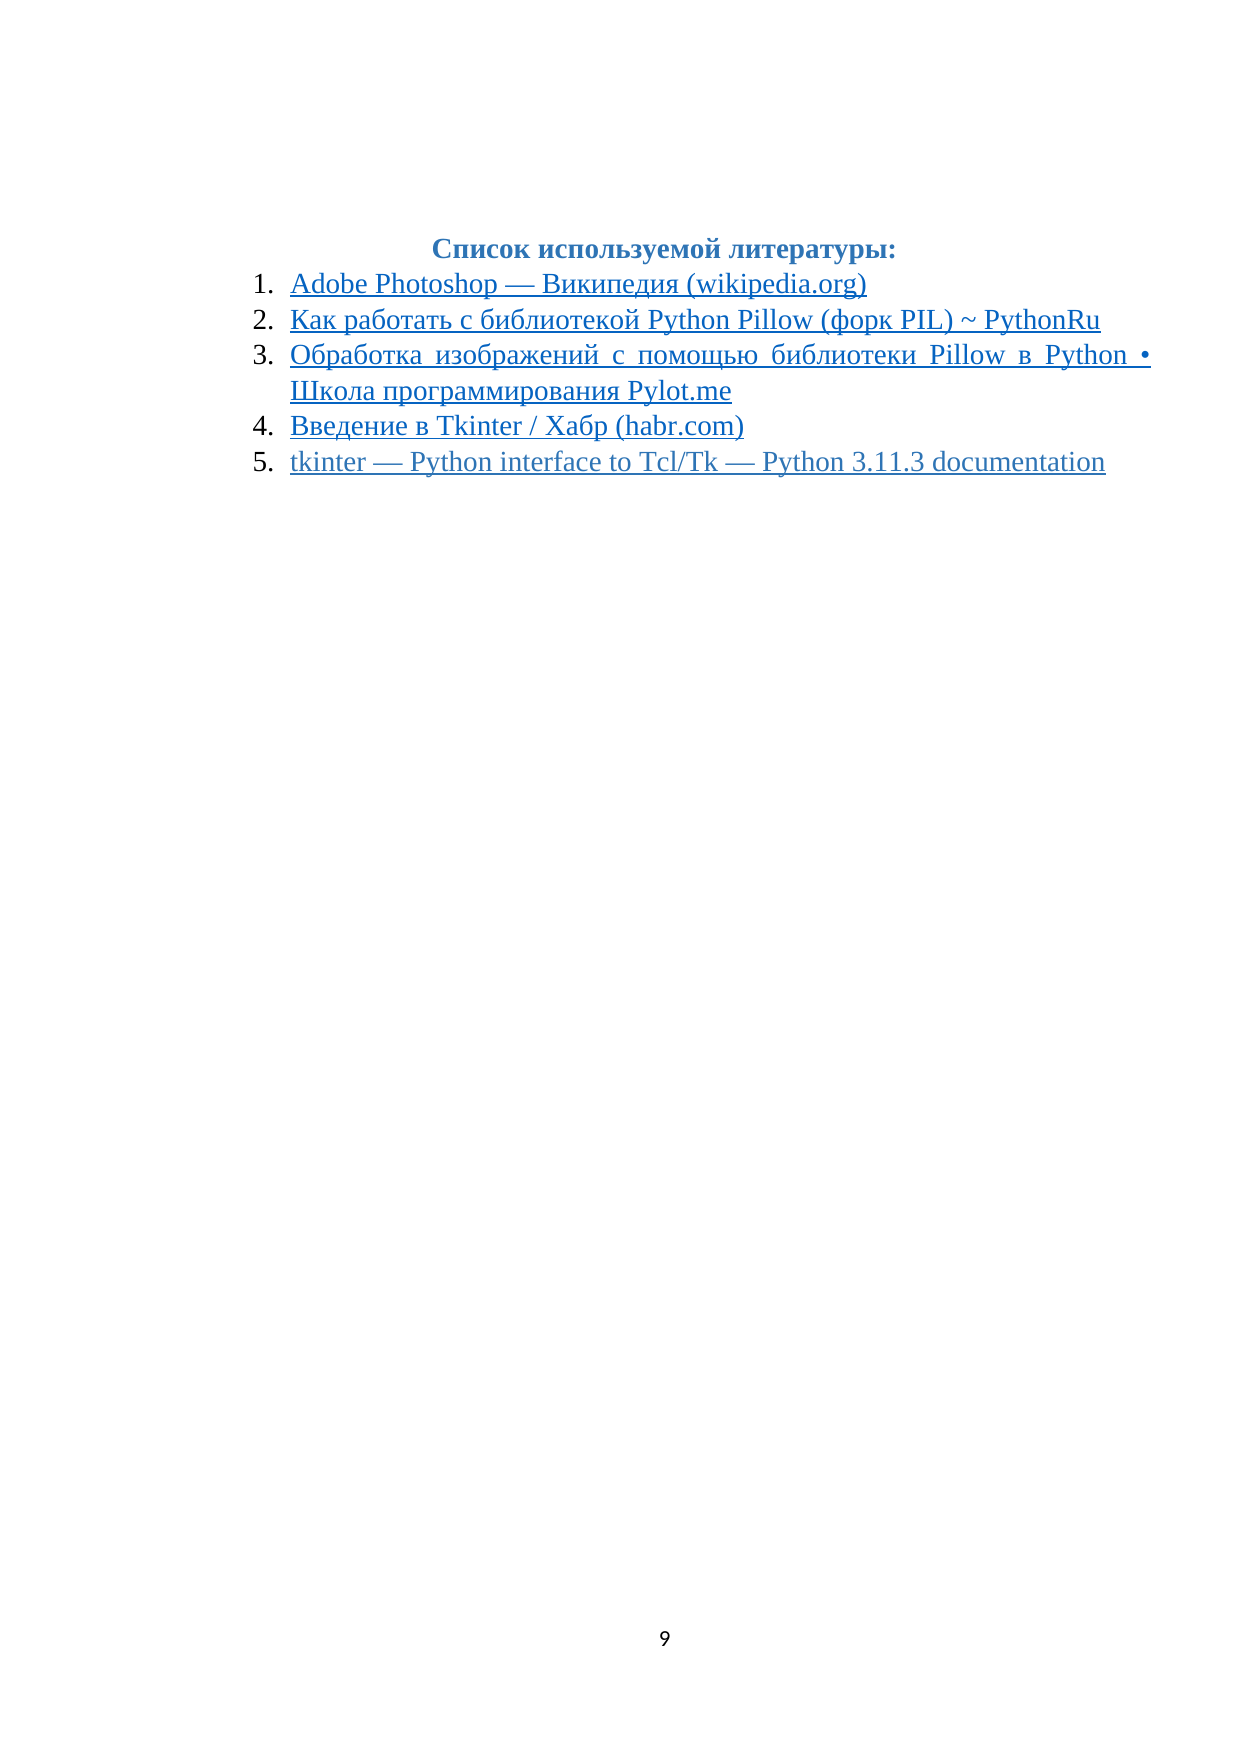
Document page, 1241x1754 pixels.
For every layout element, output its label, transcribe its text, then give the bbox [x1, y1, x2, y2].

list Введение в Tkinter / Хабр (habr.com) [252, 408, 1152, 442]
list Обработка изображений с помощью библиотеки Pillow в Python • Школа программирования Pylot.me [252, 337, 1152, 406]
list Как работать с библиотекой Python Pillow (форк PIL) ~ PythonRu [252, 302, 1152, 335]
list tkinter — Python interface to Tcl/Tk — Python 3.11.3 documentation [252, 444, 1152, 477]
list Adobe Photoshop — Википедия (wikipedia.org) [252, 266, 1152, 300]
subtitle Список используемой литературы: [177, 231, 1152, 264]
